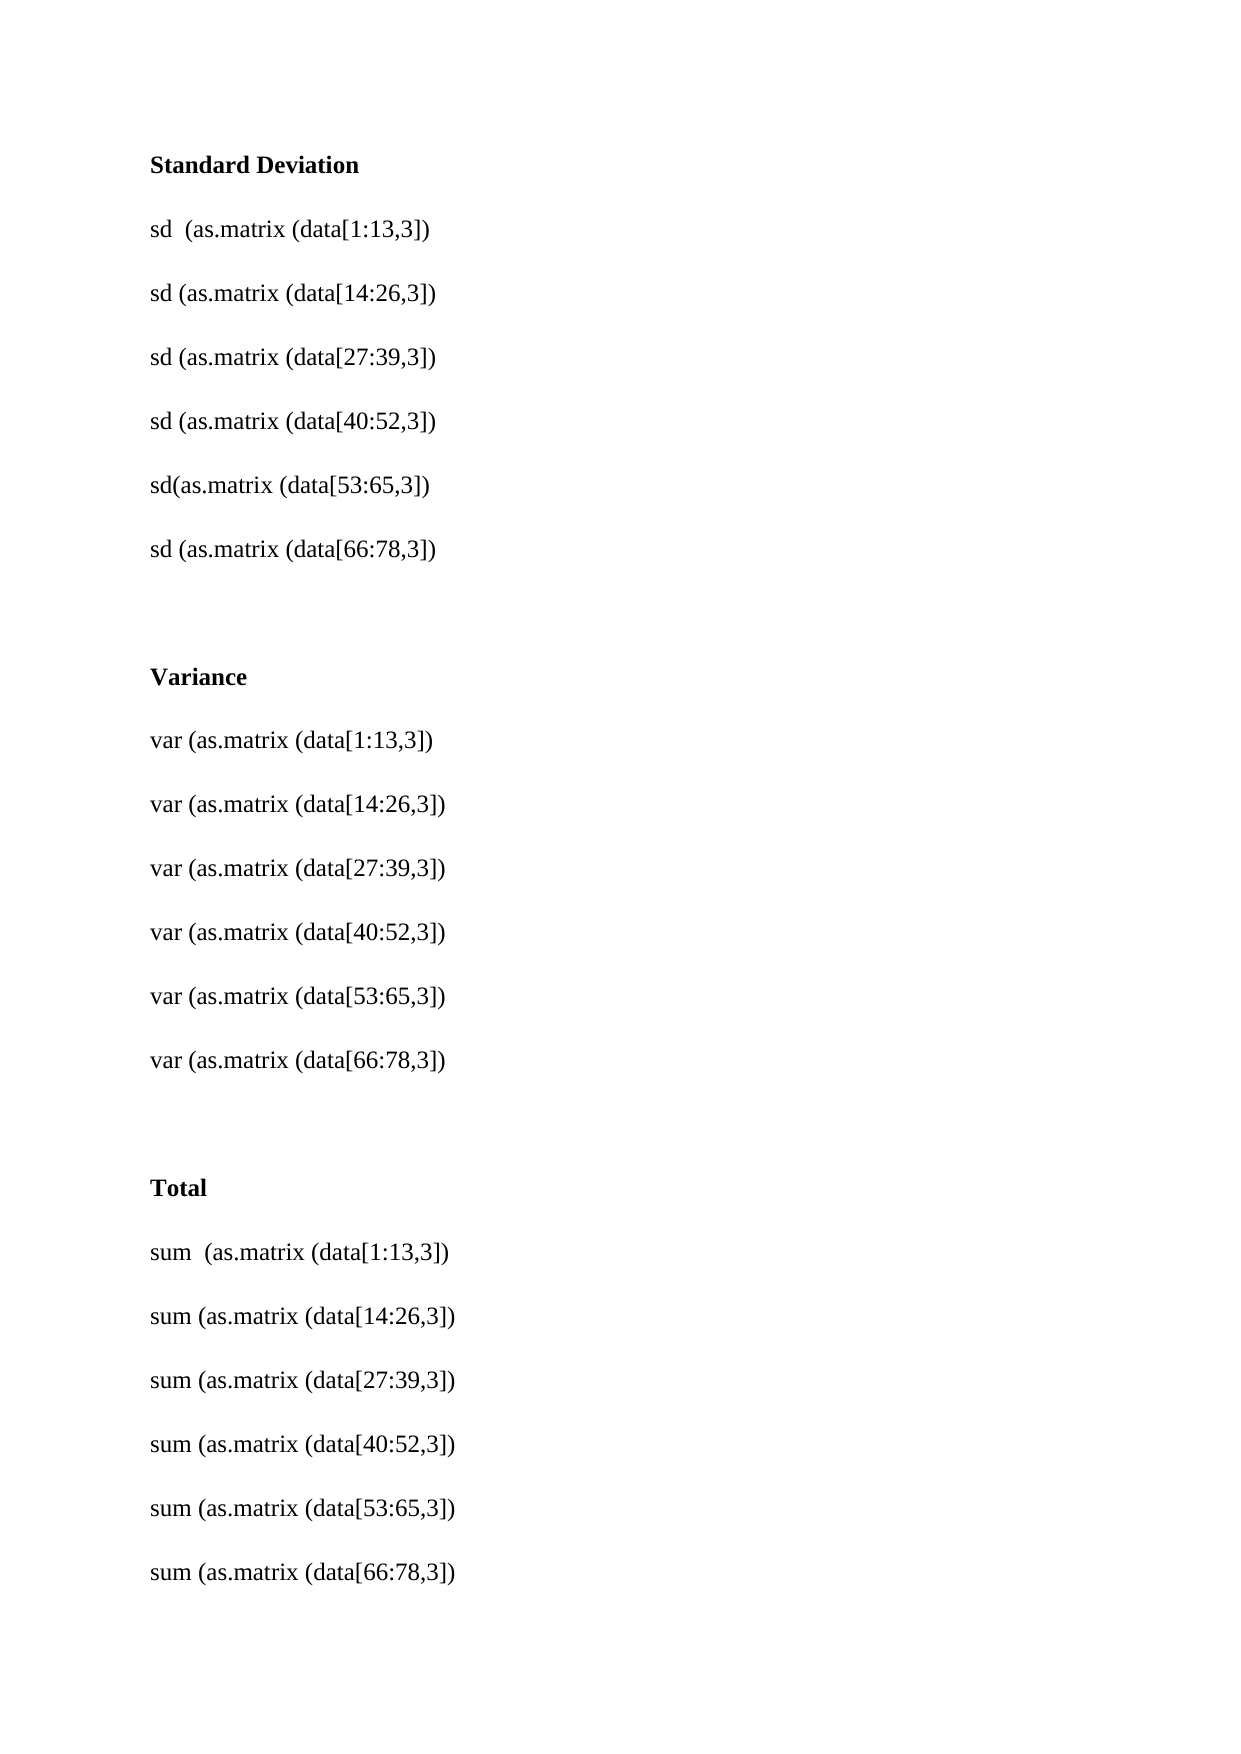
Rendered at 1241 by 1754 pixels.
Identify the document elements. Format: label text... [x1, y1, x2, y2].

text var (as.matrix (data[66:78,3]) [150, 1045, 1090, 1074]
text var (as.matrix (data[1:13,3]) [150, 726, 1090, 754]
text sum (as.matrix (data[53:65,3]) [150, 1493, 1090, 1522]
text var (as.matrix (data[14:26,3]) [150, 789, 1090, 818]
text var (as.matrix (data[40:52,3]) [150, 917, 1090, 946]
text sd (as.matrix (data[1:13,3]) [150, 214, 1090, 243]
text sd (as.matrix (data[66:78,3]) [150, 534, 1090, 562]
text Variance [150, 662, 1090, 690]
text sum (as.matrix (data[1:13,3]) [150, 1237, 1090, 1266]
text var (as.matrix (data[27:39,3]) [150, 853, 1090, 882]
text sum (as.matrix (data[27:39,3]) [150, 1365, 1090, 1394]
text var (as.matrix (data[53:65,3]) [150, 981, 1090, 1010]
text sum (as.matrix (data[40:52,3]) [150, 1429, 1090, 1458]
text sum (as.matrix (data[14:26,3]) [150, 1301, 1090, 1330]
text sd (as.matrix (data[14:26,3]) [150, 278, 1090, 307]
text Standard Deviation [150, 150, 1090, 179]
text sd (as.matrix (data[40:52,3]) [150, 406, 1090, 434]
text sd (as.matrix (data[27:39,3]) [150, 342, 1090, 371]
text sum (as.matrix (data[66:78,3]) [150, 1557, 1090, 1586]
text sd(as.matrix (data[53:65,3]) [150, 470, 1090, 498]
text Total [150, 1173, 1090, 1202]
